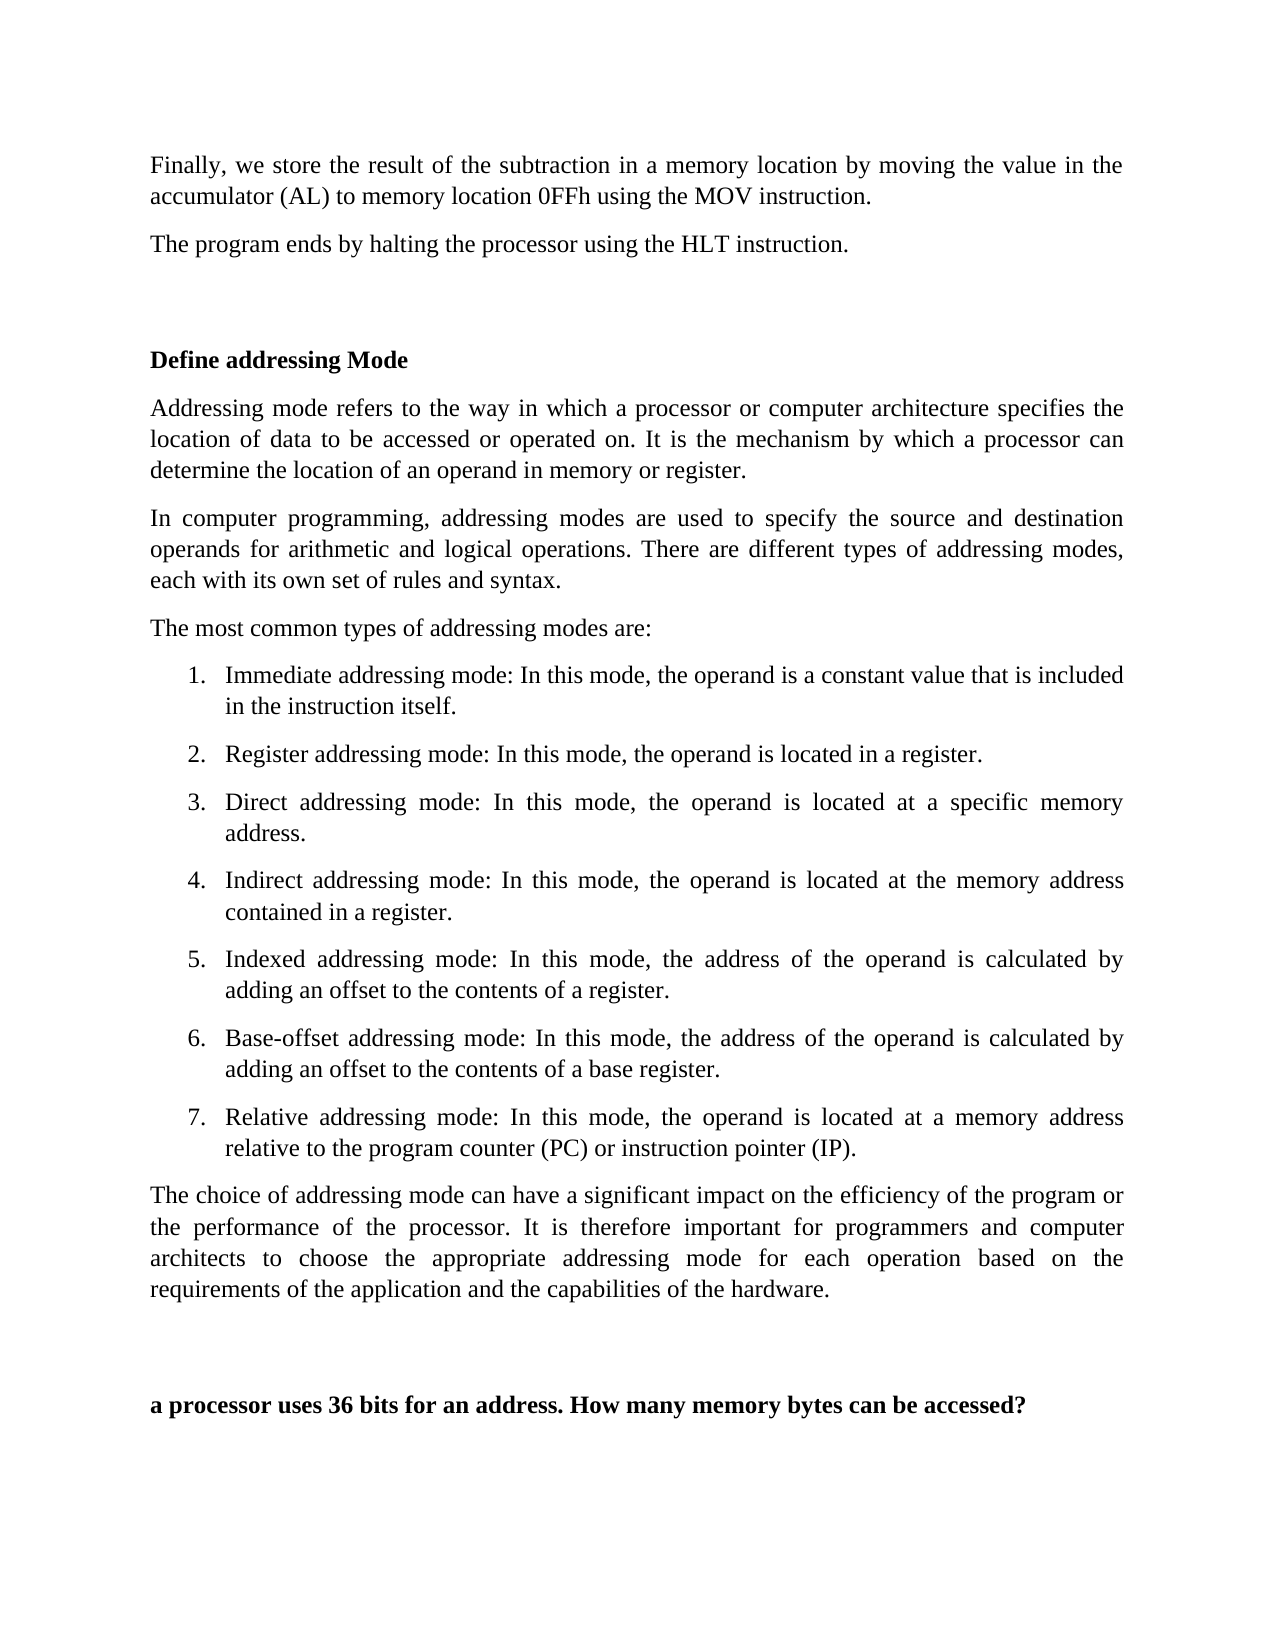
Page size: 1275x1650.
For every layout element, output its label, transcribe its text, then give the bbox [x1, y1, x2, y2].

list Base-offset addressing mode: In this mode, the address of the operand is calculated by adding an offset to the contents of a base register. [187, 1023, 1125, 1083]
text The program ends by halting the processor using the HLT instruction. [150, 229, 1125, 257]
list Relative addressing mode: In this mode, the operand is located at a memory address relative to the program counter (PC) or instruction pointer (IP). [187, 1102, 1125, 1162]
list Register addressing mode: In this mode, the operand is located in a register. [187, 739, 1125, 768]
list Indirect addressing mode: In this mode, the operand is located at the memory address contained in a register. [187, 866, 1125, 925]
text Define addressing Mode [150, 345, 1125, 374]
text Finally, we store the result of the subtraction in a memory location by moving the value in the accumulator (AL) to memory location 0FFh using the MOV instruction. [150, 150, 1125, 210]
text In computer programming, addressing modes are used to specify the source and destination operands for arithmetic and logical operations. There are different types of addressing modes, each with its own set of rules and syntax. [150, 503, 1125, 594]
text a processor uses 36 bits for an address. How many memory bytes can be accessed? [150, 1390, 1125, 1419]
list Immediate addressing mode: In this mode, the operand is a constant value that is included in the instruction itself. [187, 660, 1125, 720]
list Indexed addressing mode: In this mode, the address of the operand is calculated by adding an offset to the contents of a register. [187, 944, 1125, 1004]
text The choice of addressing mode can have a significant impact on the efficiency of the program or the performance of the processor. It is therefore important for programmers and computer architects to choose the appropriate addressing mode for each operation based on the requirements of the application and the capabilities of the hardware. [150, 1181, 1125, 1302]
text The most common types of addressing modes are: [150, 613, 1125, 641]
list Direct addressing mode: In this mode, the operand is located at a specific memory address. [187, 787, 1125, 847]
text Addressing mode refers to the way in which a processor or computer architecture specifies the location of data to be accessed or operated on. It is the mechanism by which a processor can determine the location of an operand in memory or register. [150, 393, 1125, 484]
